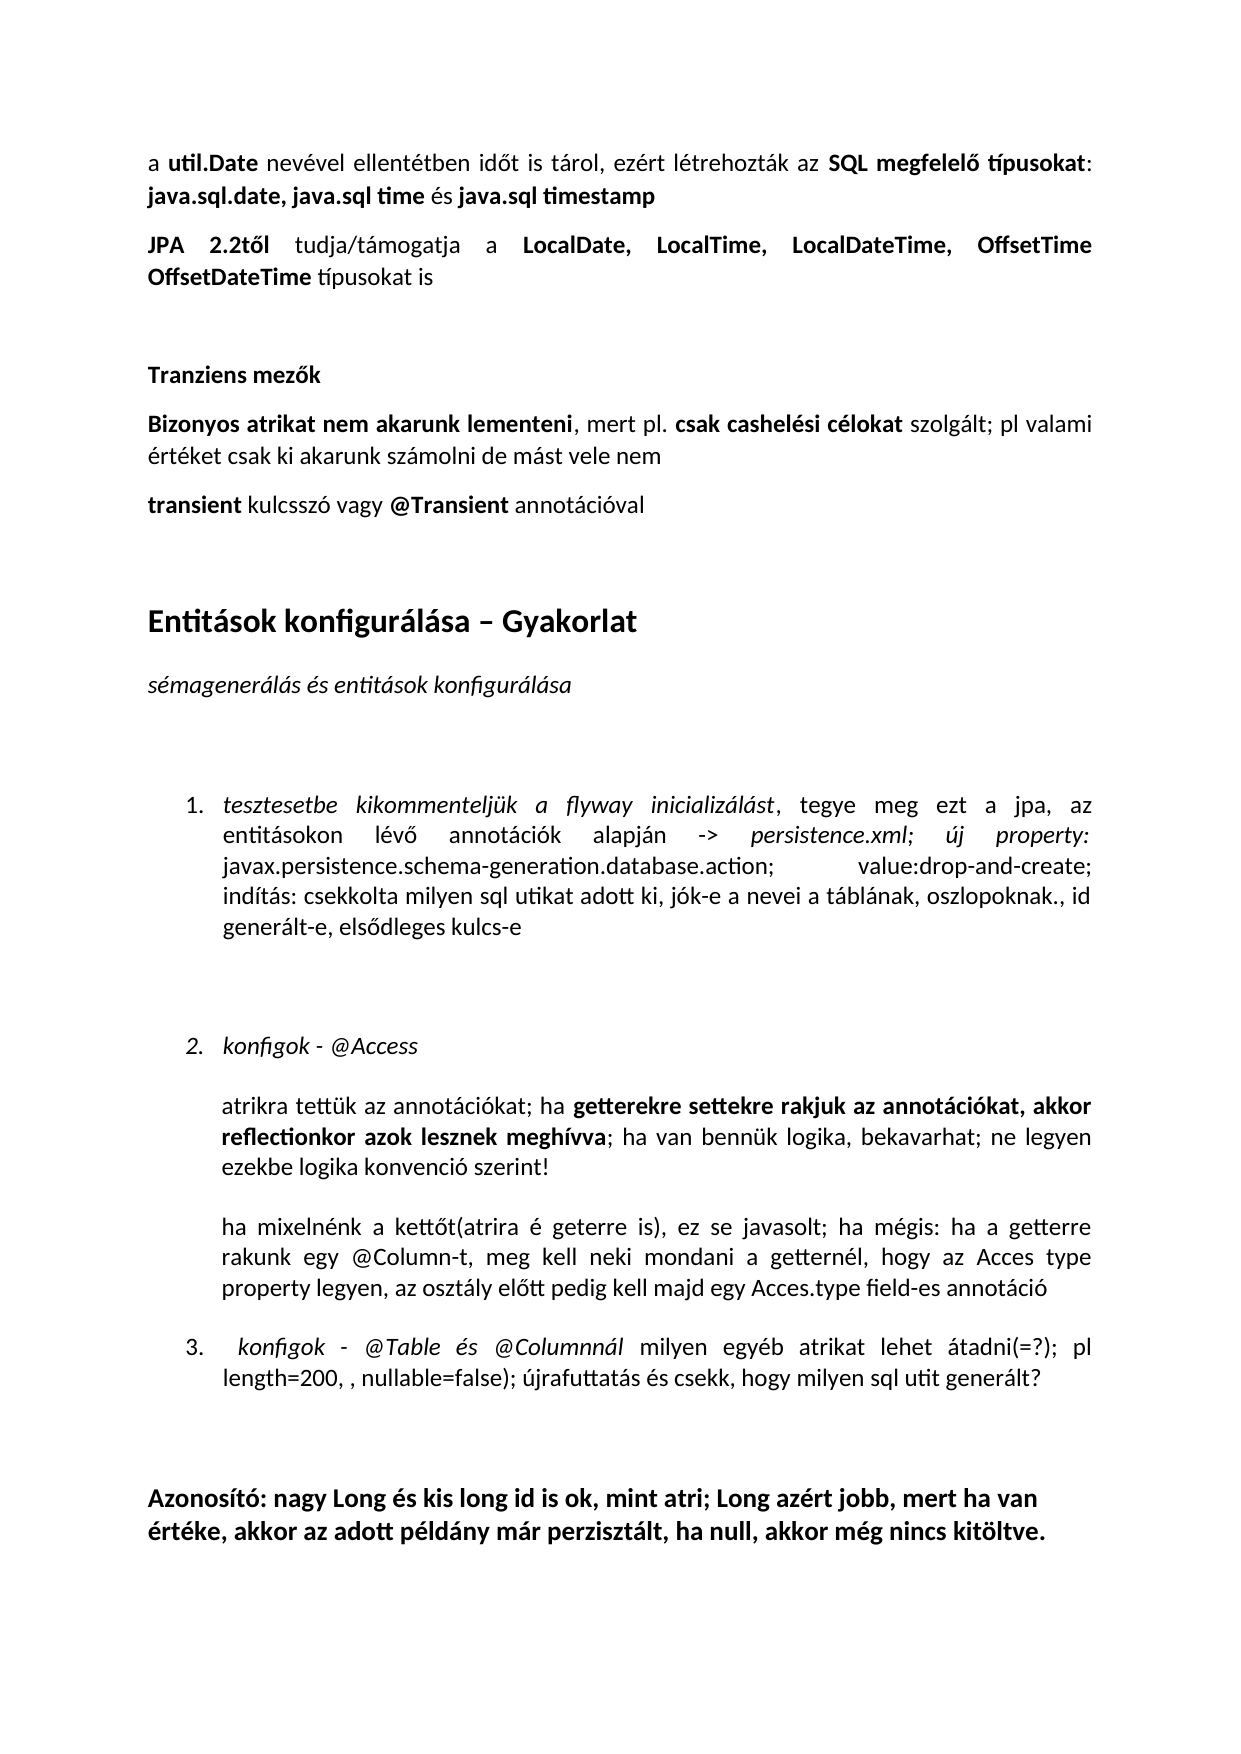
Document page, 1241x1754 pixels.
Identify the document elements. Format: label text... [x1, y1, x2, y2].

subtitle ha mixelnénk a kettőt(atrira é geterre is), ez se javasolt; ha mégis: ha a getterre rakunk egy @Column-t, meg kell neki mondani a getternél, hogy az Acces type property legyen, az osztály előtt pedig kell majd egy Acces.type field-es annotáció [221, 1211, 1093, 1302]
subtitle sémagenerálás és entitások konfigurálása [148, 669, 1093, 700]
text Bizonyos atrikat nem akarunk lementeni, mert pl. csak cashelési célokat szolgált; pl valami értéket csak ki akarunk számolni de mást vele nem [148, 408, 1093, 471]
subtitle Azonosító: nagy Long és kis long id is ok, mint atri; Long azért jobb, mert ha van értéke, akkor az adott példány már perzisztált, ha null, akkor még nincs kitöltve. [148, 1481, 1093, 1547]
subtitle konfigok - @Access [185, 1030, 1093, 1061]
text a util.Date nevével ellentétben időt is tárol, ezért létrehozták az SQL megfelelő típusokat: java.sql.date, java.sql time és java.sql timestamp [148, 148, 1093, 210]
subtitle atrikra tettük az annotációkat; ha getterekre settekre rakjuk az annotációkat, akkor reflectionkor azok lesznek meghívva; ha van bennük logika, bekavarhat; ne legyen ezekbe logika konvenció szerint! [221, 1090, 1093, 1182]
subtitle Entitások konfigurálása – Gyakorlat [148, 600, 1093, 640]
text Tranziens mezők [148, 359, 1093, 389]
text JPA 2.2től tudja/támogatja a LocalDate, LocalTime, LocalDateTime, OffsetTime OffsetDateTime típusokat is [148, 229, 1093, 292]
subtitle tesztesetbe kikommenteljük a flyway inicializálást, tegye meg ezt a jpa, az entitásokon lévő annotációk alapján -> persistence.xml; új property: javax.persistence.schema-generation.database.action; value:drop-and-create; indítás: csekkolta milyen sql utikat adott ki, jók-e a nevei a táblának, oszlopoknak., id generált-e, elsődleges kulcs-e [185, 789, 1093, 942]
subtitle konfigok - @Table és @Columnnál milyen egyéb atrikat lehet átadni(=?); pl length=200, , nullable=false); újrafuttatás és csekk, hogy milyen sql utit generált? [185, 1332, 1093, 1393]
text transient kulcsszó vagy @Transient annotációval [148, 489, 1093, 520]
